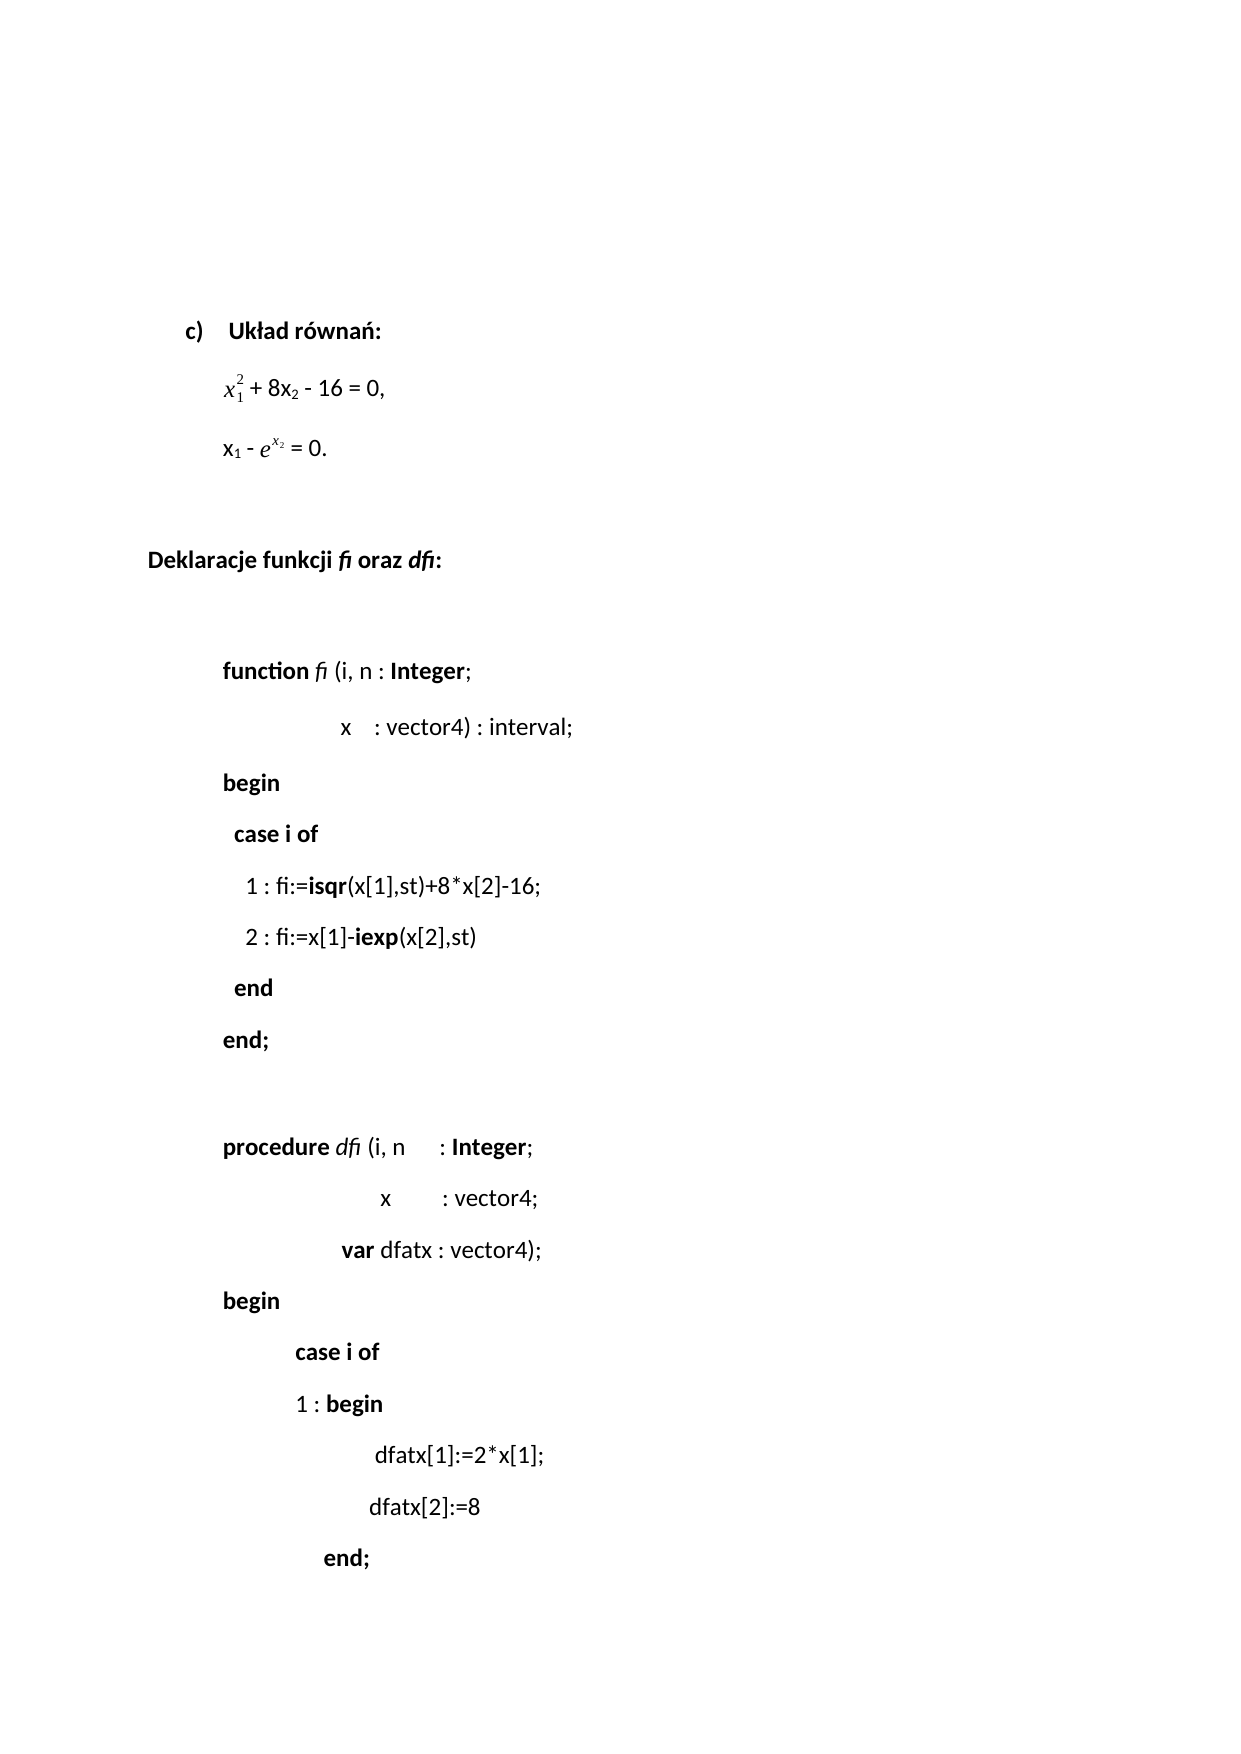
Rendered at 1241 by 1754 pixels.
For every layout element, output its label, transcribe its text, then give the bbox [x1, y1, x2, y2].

text + 8x2 - 16 = 0, [223, 371, 1093, 406]
text procedure dfi (i, n : Integer; [223, 1131, 1093, 1162]
text x1 - = 0. [223, 431, 1093, 463]
text dfatx[1]:=2*x[1]; [223, 1439, 1093, 1470]
text end [223, 973, 1093, 1003]
text x : vector4) : interval; [223, 711, 1093, 742]
list Układ równań: [185, 315, 1093, 346]
text end; [223, 1024, 1093, 1054]
text 1 : fi:=isqr(x[1],st)+8*x[2]-16; [223, 870, 1093, 900]
text var dfatx : vector4); [223, 1234, 1093, 1264]
text end; [223, 1542, 1093, 1572]
text x : vector4; [223, 1182, 1093, 1213]
text dfatx[2]:=8 [223, 1491, 1093, 1521]
text begin [223, 1285, 1093, 1316]
text function fi (i, n : Integer; [223, 656, 1093, 686]
text 2 : fi:=x[1]-iexp(x[2],st) [223, 921, 1093, 952]
text case i of [223, 1337, 1093, 1367]
text Deklaracje funkcji fi oraz dfi: [148, 544, 1093, 574]
text case i of [223, 818, 1093, 849]
text 1 : begin [223, 1388, 1093, 1418]
text begin [223, 767, 1093, 798]
